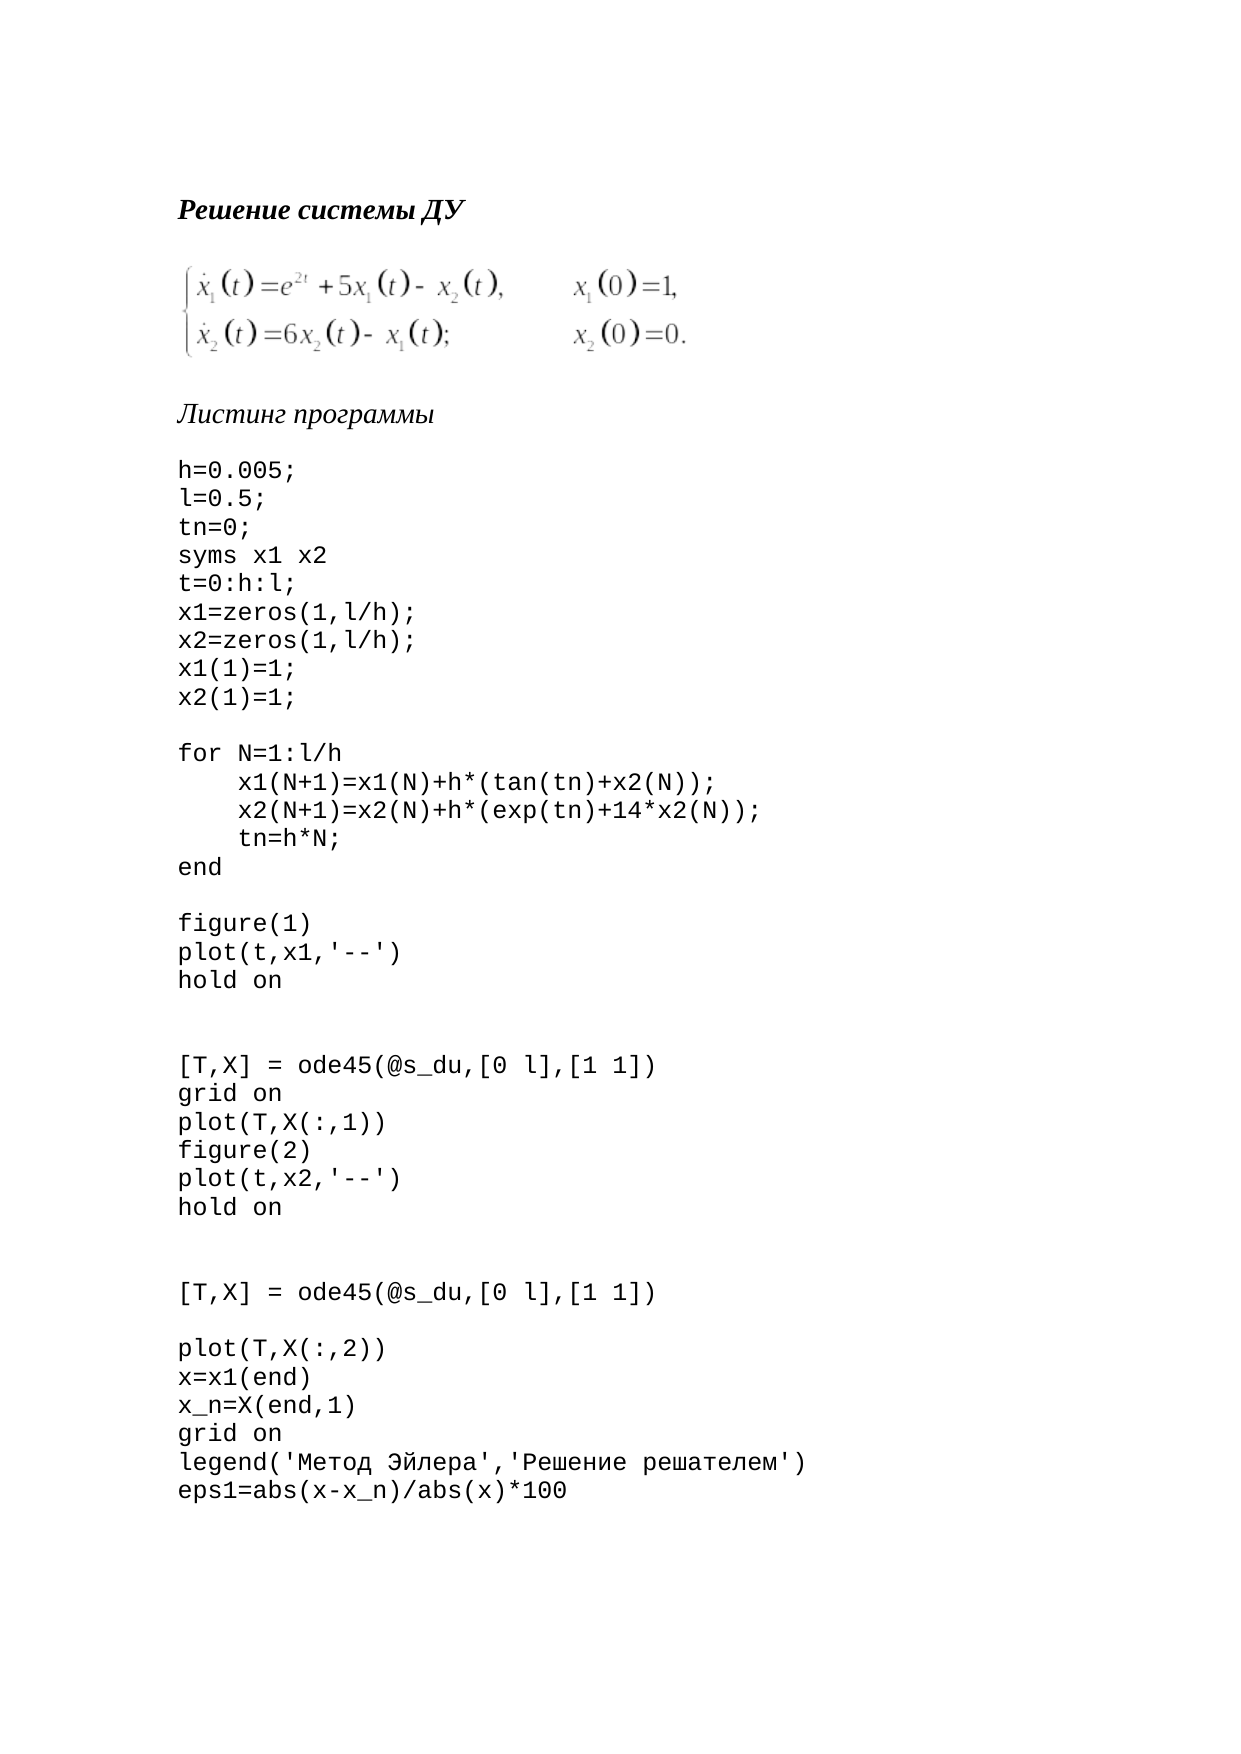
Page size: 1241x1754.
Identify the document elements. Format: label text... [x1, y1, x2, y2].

text hold on [177, 1194, 1152, 1223]
text end [177, 854, 1152, 883]
text hold on [177, 968, 1152, 996]
text t=0:h:l; [177, 571, 1152, 599]
text for N=1:l/h [177, 741, 1152, 769]
text Решение системы ДУ [177, 192, 1152, 226]
text x2(N+1)=x2(N)+h*(exp(tn)+14*x2(N)); [177, 798, 1152, 826]
text figure(1) [177, 911, 1152, 939]
text figure(2) [177, 1138, 1152, 1166]
text Листинг программы [177, 396, 1152, 429]
text plot(t,x1,'--') [177, 939, 1152, 968]
text syms x1 x2 [177, 543, 1152, 571]
text eps1=abs(x-x_n)/abs(x)*100 [177, 1478, 1152, 1506]
text x=x1(end) [177, 1364, 1152, 1393]
text x2(1)=1; [177, 684, 1152, 713]
text x1=zeros(1,l/h); [177, 599, 1152, 628]
text h=0.005; [177, 458, 1152, 486]
text l=0.5; [177, 486, 1152, 514]
text grid on [177, 1421, 1152, 1449]
text [T,X] = ode45(@s_du,[0 l],[1 1]) [177, 1053, 1152, 1081]
text grid on [177, 1081, 1152, 1109]
text x1(1)=1; [177, 656, 1152, 684]
text plot(T,X(:,2)) [177, 1336, 1152, 1364]
text tn=0; [177, 514, 1152, 543]
text legend('Метод Эйлера','Решение решателем') [177, 1449, 1152, 1478]
text x2=zeros(1,l/h); [177, 628, 1152, 656]
text plot(T,X(:,1)) [177, 1109, 1152, 1138]
text plot(t,x2,'--') [177, 1166, 1152, 1194]
text tn=h*N; [177, 826, 1152, 854]
text [T,X] = ode45(@s_du,[0 l],[1 1]) [177, 1279, 1152, 1308]
text x1(N+1)=x1(N)+h*(tan(tn)+x2(N)); [177, 769, 1152, 798]
text x_n=X(end,1) [177, 1393, 1152, 1421]
